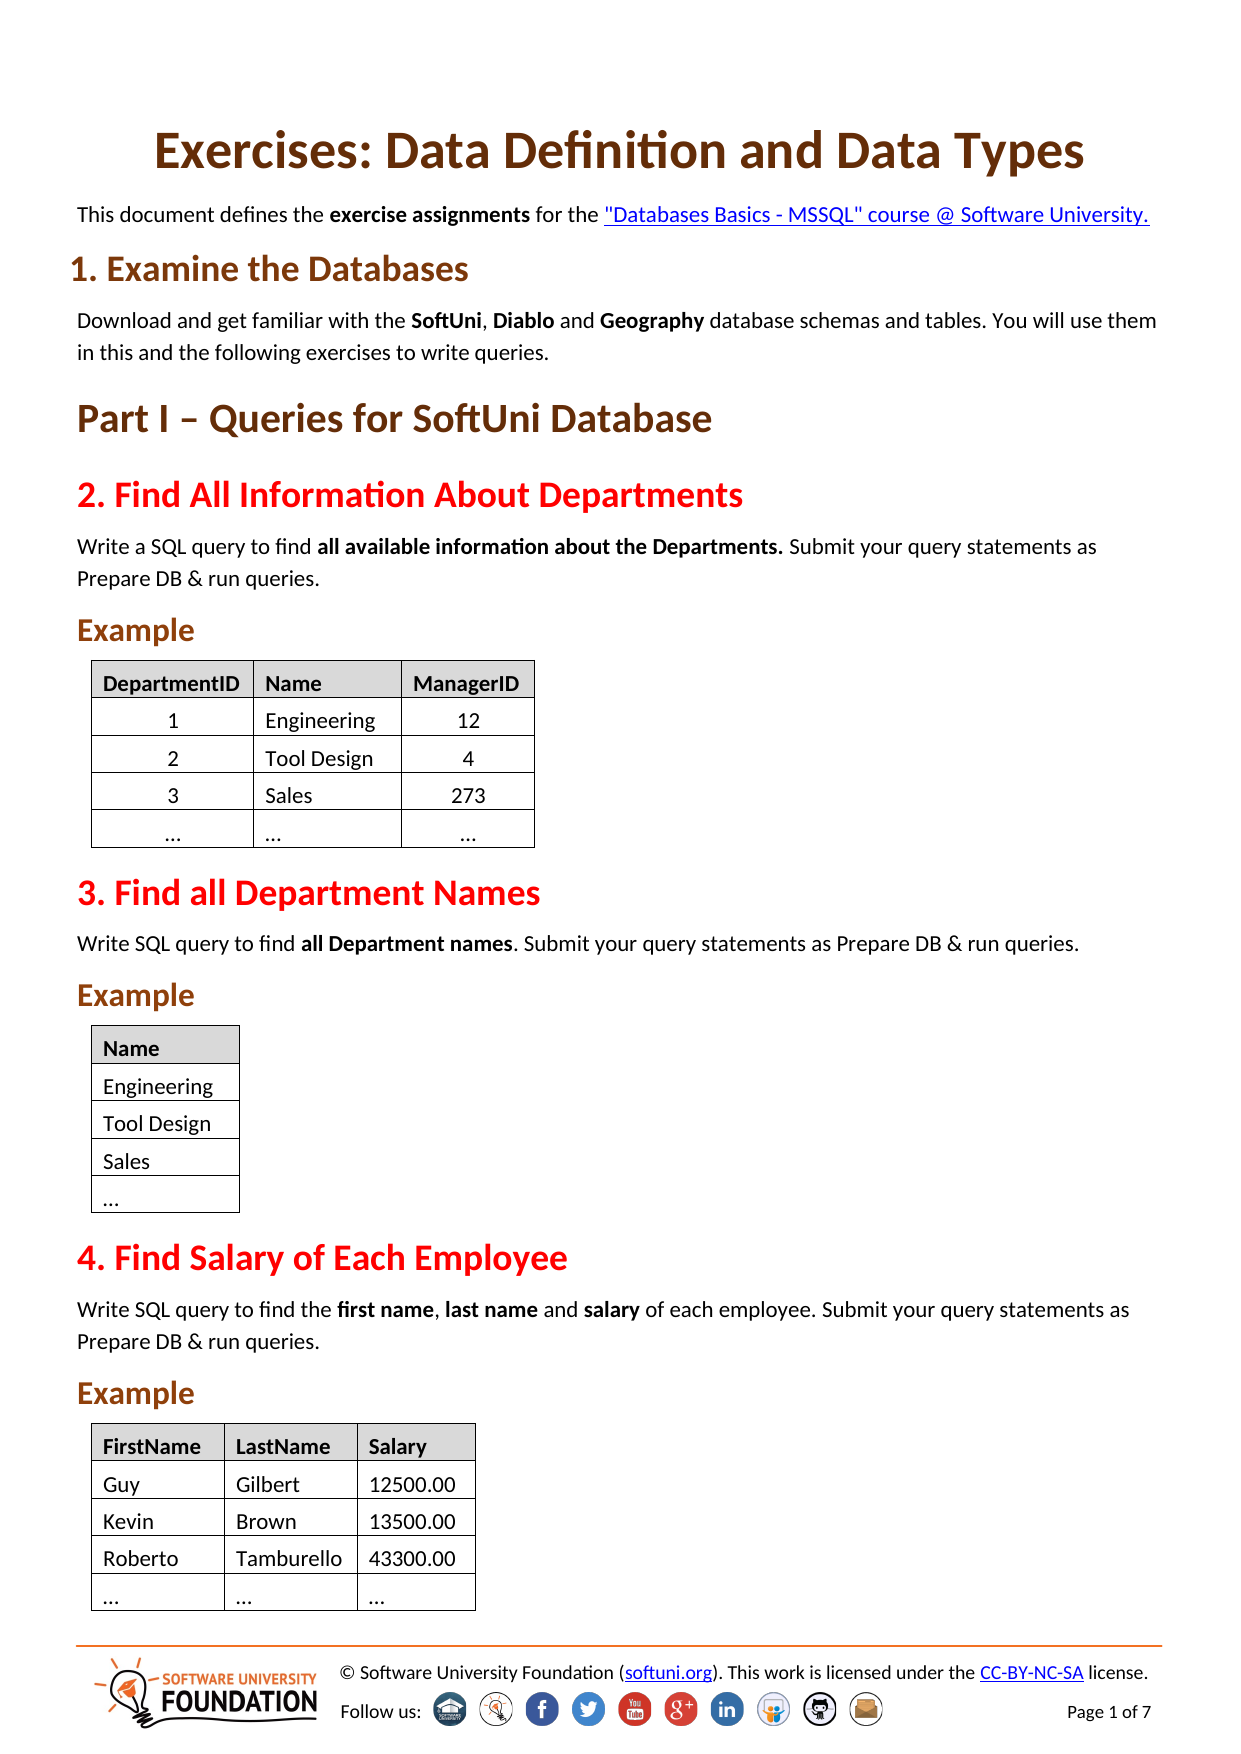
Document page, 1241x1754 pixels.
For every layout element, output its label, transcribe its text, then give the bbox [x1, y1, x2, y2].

table_cell 1 [92, 698, 253, 734]
subtitle Find All Information About Departments [77, 471, 1163, 517]
picture [572, 1692, 605, 1726]
picture [803, 1692, 837, 1726]
table_cell Gilbert [225, 1461, 357, 1498]
table_cell … [225, 1574, 357, 1610]
text Write SQL query to find the first name, last name and salary of each employee. Submit your query statements as Prepare DB & run queries. [77, 1295, 1163, 1355]
picture [849, 1692, 883, 1726]
table_cell … [92, 1574, 224, 1610]
table_cell 3 [92, 773, 253, 809]
table_cell 4 [402, 736, 534, 772]
picture [618, 1692, 652, 1726]
picture [757, 1692, 790, 1726]
table_cell 43300.00 [358, 1536, 475, 1572]
table_cell … [92, 810, 253, 847]
picture [93, 1656, 317, 1729]
table_header LastName [225, 1424, 357, 1460]
subtitle Part I – Queries for SoftUni Database [77, 392, 1163, 442]
table_cell Engineering [254, 698, 401, 734]
table_cell Roberto [92, 1536, 224, 1572]
text Write a SQL query to find all available information about the Departments. Submit your query statements as Prepare DB & run queries. [77, 532, 1163, 592]
subtitle Exercises: Data Definition and Data Types [77, 116, 1163, 182]
subtitle Find Salary of Each Employee [77, 1234, 1163, 1280]
table_header Name [92, 1026, 239, 1063]
subtitle Examine the Databases [69, 245, 1163, 291]
table_cell 12 [402, 698, 534, 734]
picture [479, 1692, 513, 1726]
table_cell … [358, 1574, 475, 1610]
picture [710, 1692, 744, 1726]
subtitle Find all Department Names [77, 868, 1163, 914]
table_header Salary [358, 1424, 475, 1460]
table_cell … [92, 1176, 239, 1212]
table_cell 273 [402, 773, 534, 809]
table_cell … [402, 810, 534, 847]
table_cell Tool Design [254, 736, 401, 772]
table_header Name [254, 661, 401, 697]
table_cell Brown [225, 1499, 357, 1535]
table_cell Sales [92, 1139, 239, 1175]
table_cell Tool Design [92, 1101, 239, 1137]
text Download and get familiar with the SoftUni, Diablo and Geography database schemas and tables. You will use them in this and the following exercises to write queries. [77, 306, 1163, 367]
table_header DepartmentID [92, 661, 253, 697]
table_cell Guy [92, 1461, 224, 1498]
text Write SQL query to find all Department names. Submit your query statements as Prepare DB & run queries. [77, 929, 1163, 958]
text This document defines the exercise assignments for the "Databases Basics - MSSQL" course @ Software University. [77, 201, 1163, 229]
table_cell Sales [254, 773, 401, 809]
picture [433, 1692, 467, 1726]
table_cell Kevin [92, 1499, 224, 1535]
table_cell … [254, 810, 401, 847]
table_cell Tamburello [225, 1536, 357, 1572]
subtitle Example [77, 1372, 1163, 1413]
subtitle Example [77, 974, 1163, 1015]
table_cell 2 [92, 736, 253, 772]
table_header ManagerID [402, 661, 534, 697]
table_header FirstName [92, 1424, 224, 1460]
table_cell 12500.00 [358, 1461, 475, 1498]
subtitle Example [77, 609, 1163, 649]
table_cell Engineering [92, 1064, 239, 1100]
picture [525, 1692, 559, 1726]
table_cell 13500.00 [358, 1499, 475, 1535]
picture [664, 1692, 698, 1726]
